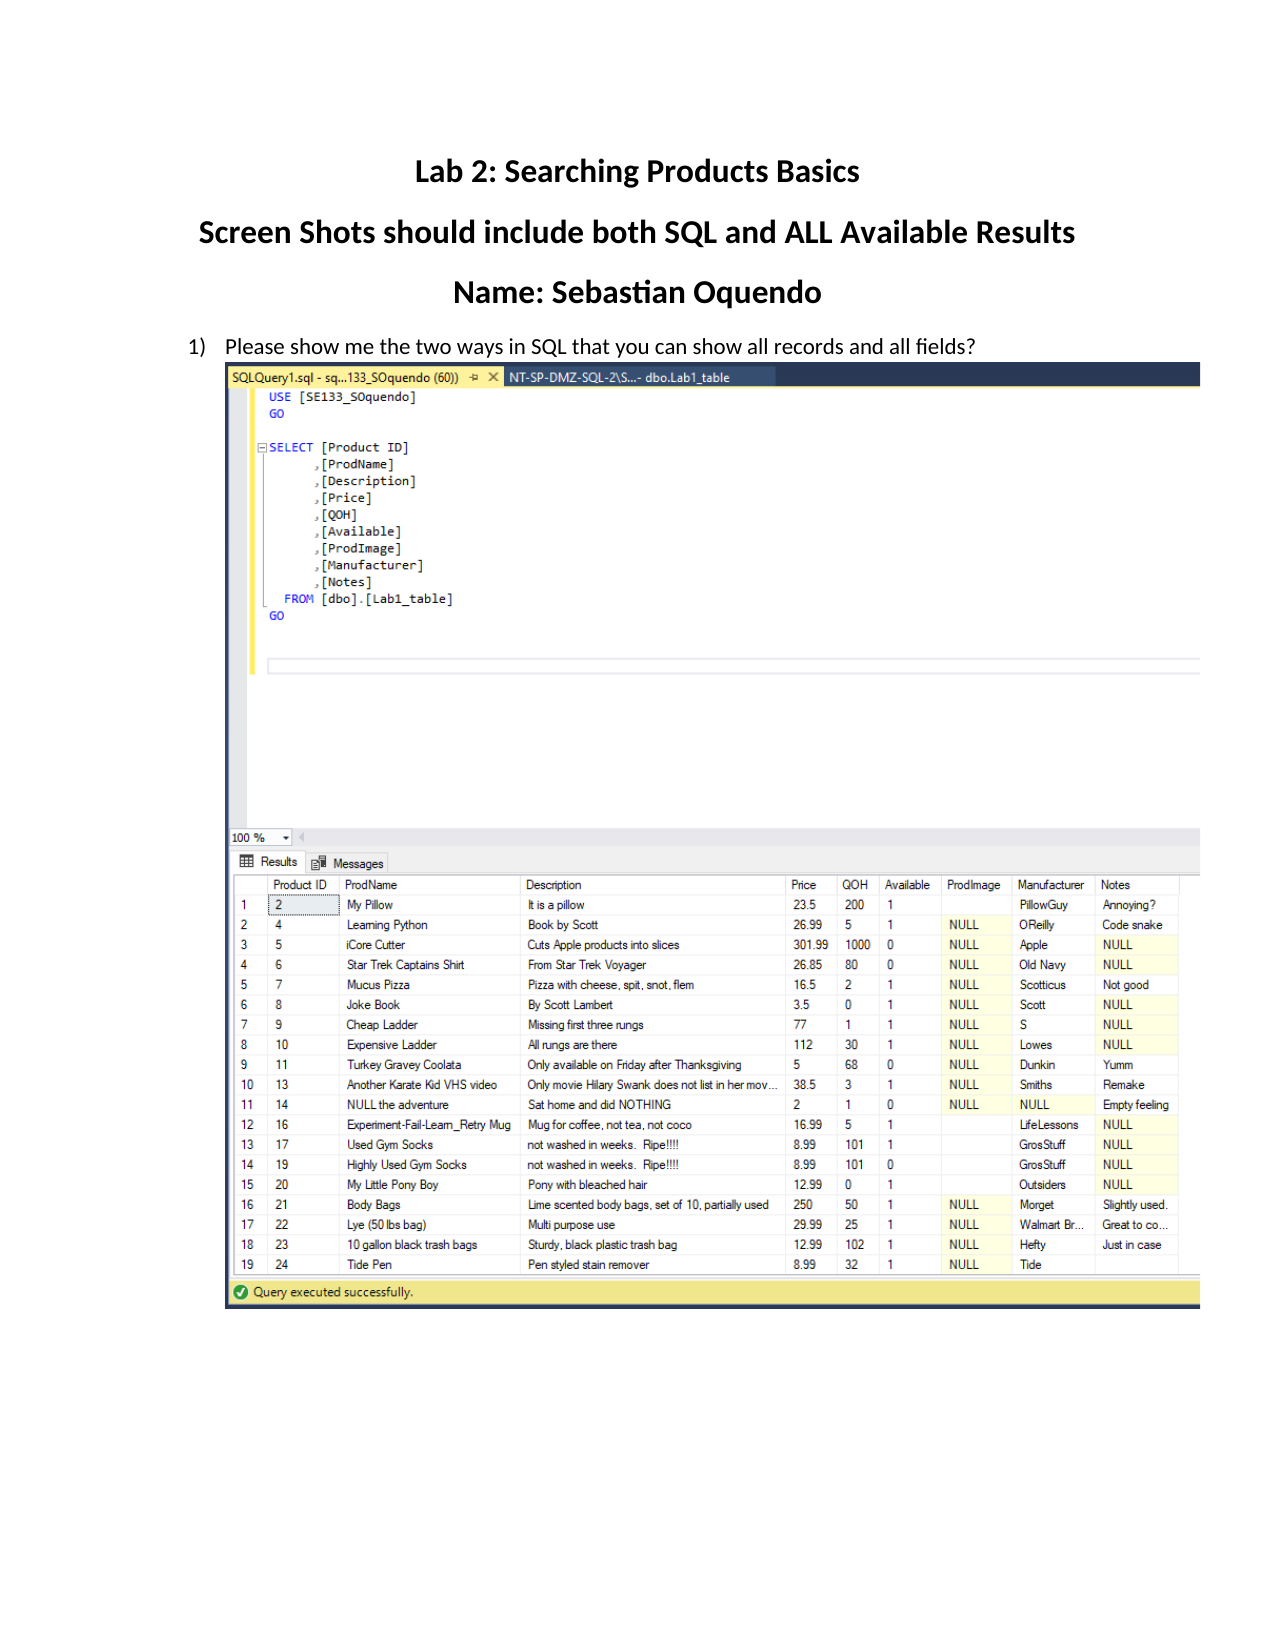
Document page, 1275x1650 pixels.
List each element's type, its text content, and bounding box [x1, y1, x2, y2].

text Name: Sebastian Oquendo [150, 271, 1125, 312]
text Screen Shots should include both SQL and ALL Available Results [150, 211, 1125, 251]
picture [225, 362, 1200, 1309]
text Lab 2: Searching Products Basics [150, 150, 1125, 191]
